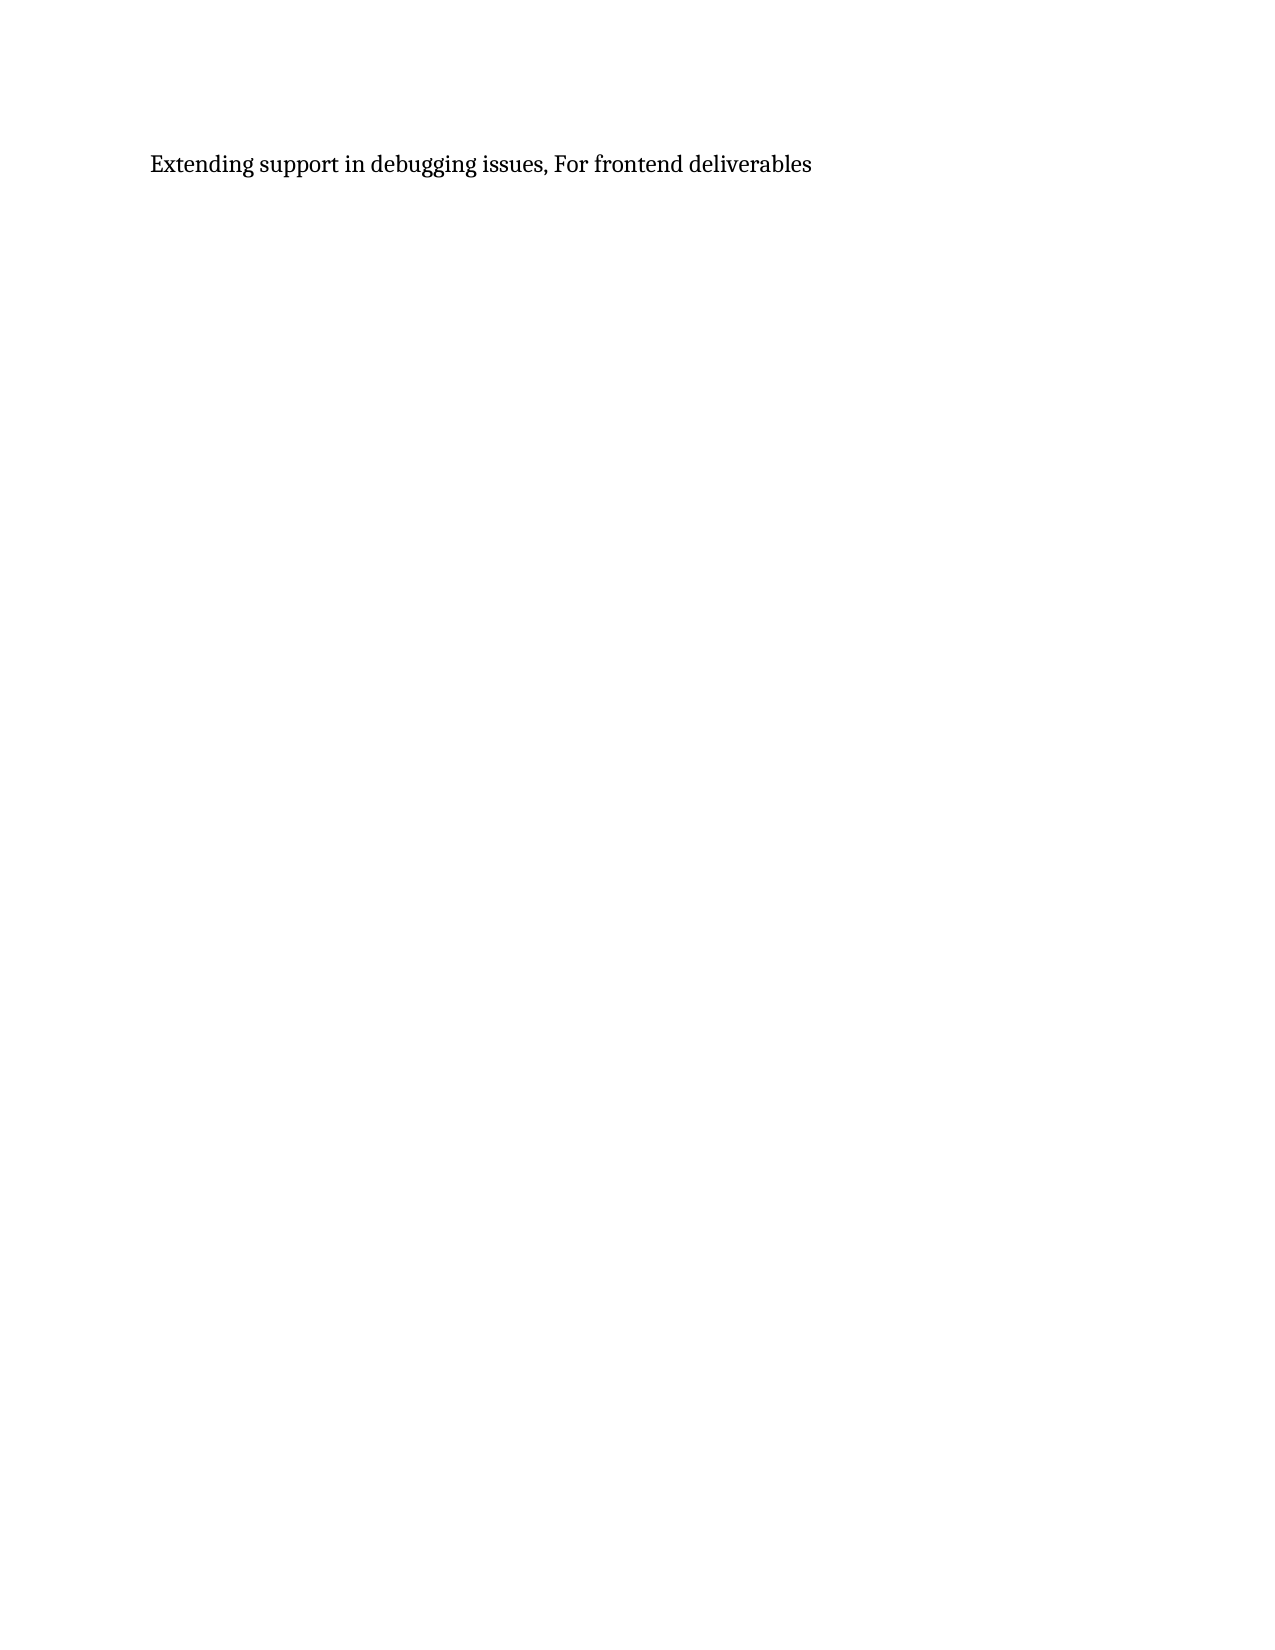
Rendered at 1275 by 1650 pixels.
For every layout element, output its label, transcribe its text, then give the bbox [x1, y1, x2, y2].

text Extending support in debugging issues, For frontend deliverables [150, 150, 1125, 179]
